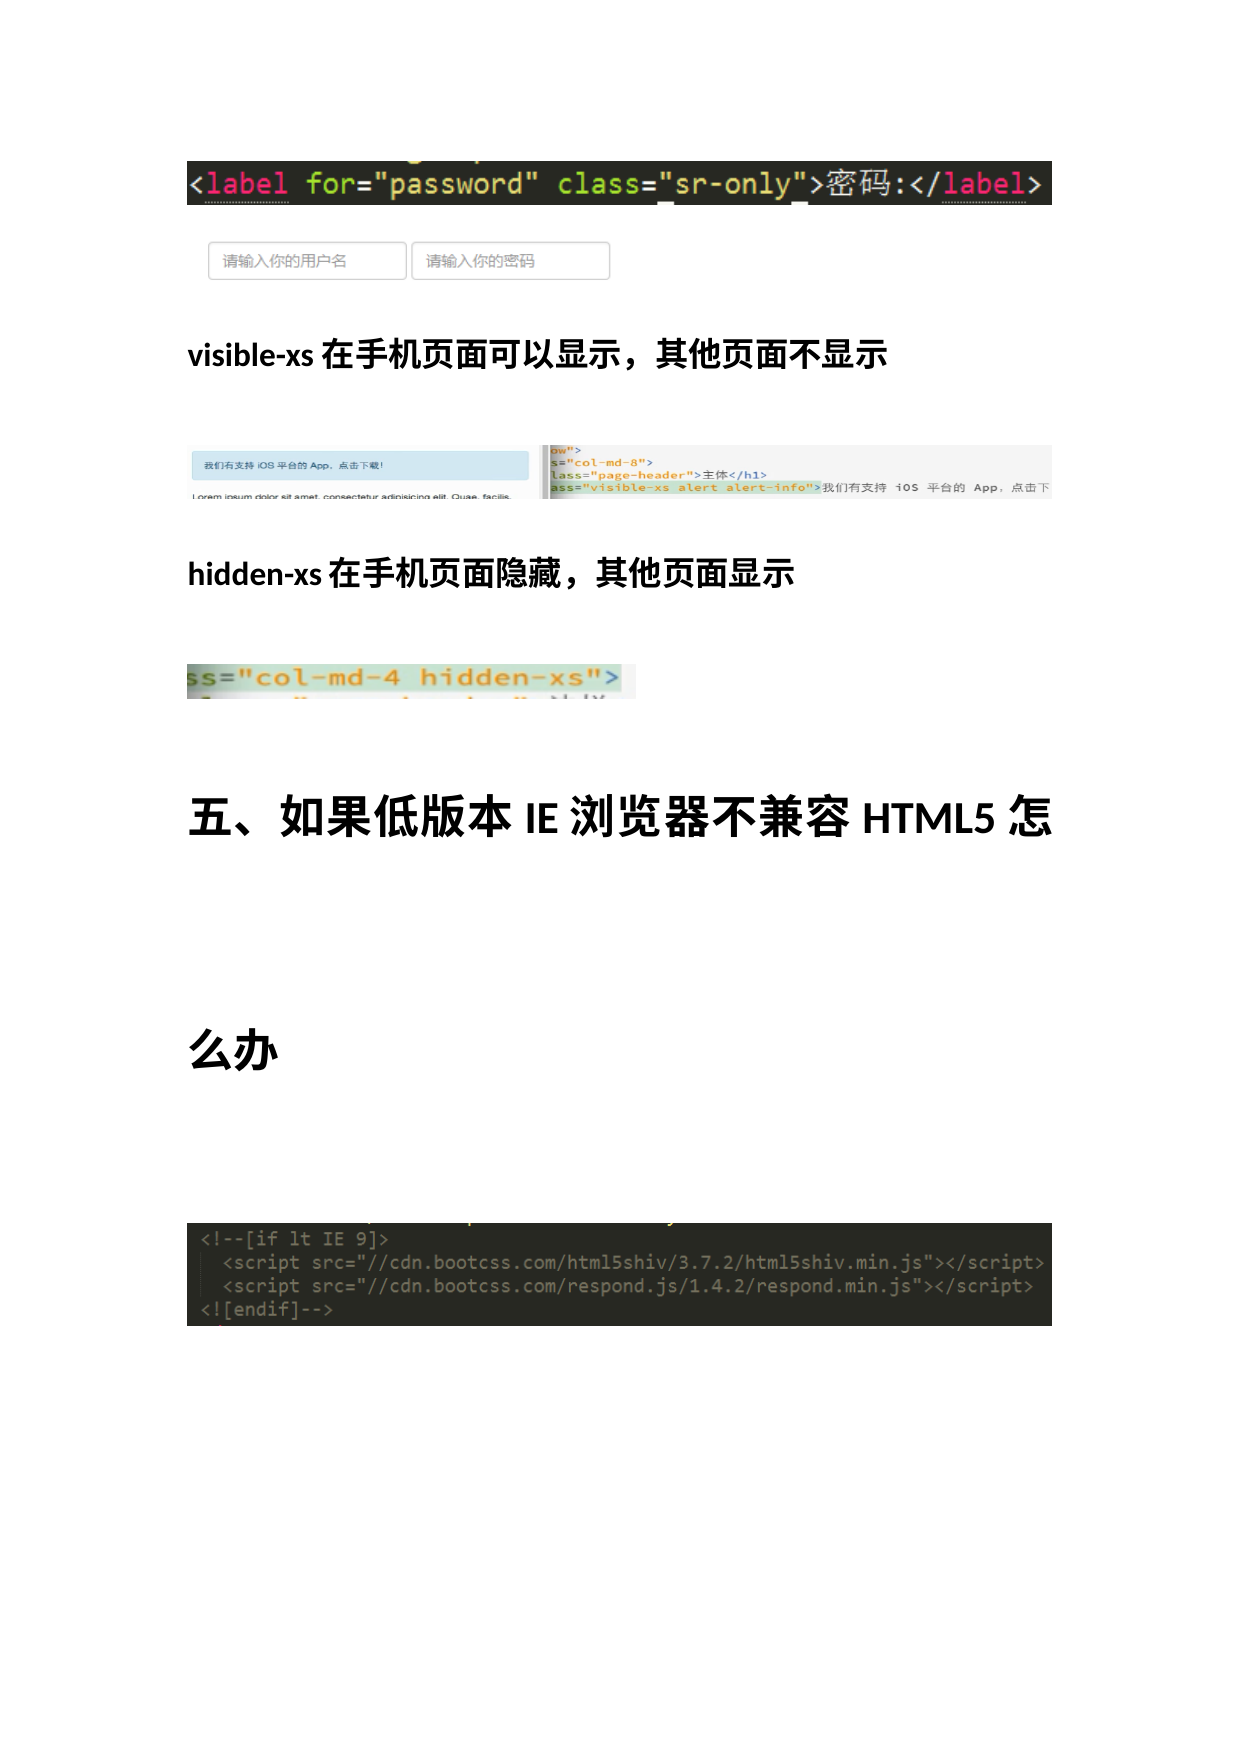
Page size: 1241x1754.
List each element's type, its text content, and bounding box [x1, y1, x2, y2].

picture [187, 445, 1052, 499]
picture [187, 1223, 1052, 1326]
subtitle visible-xs 在手机页面可以显示，其他页面不显示 [187, 319, 1053, 384]
picture [187, 161, 1052, 205]
picture [187, 664, 636, 699]
subtitle hidden-xs在手机页面隐藏，其他页面显示 [187, 538, 1053, 603]
picture [187, 226, 647, 289]
subtitle 如果低版本IE浏览器不兼容HTML5怎么办 [187, 765, 1053, 1097]
